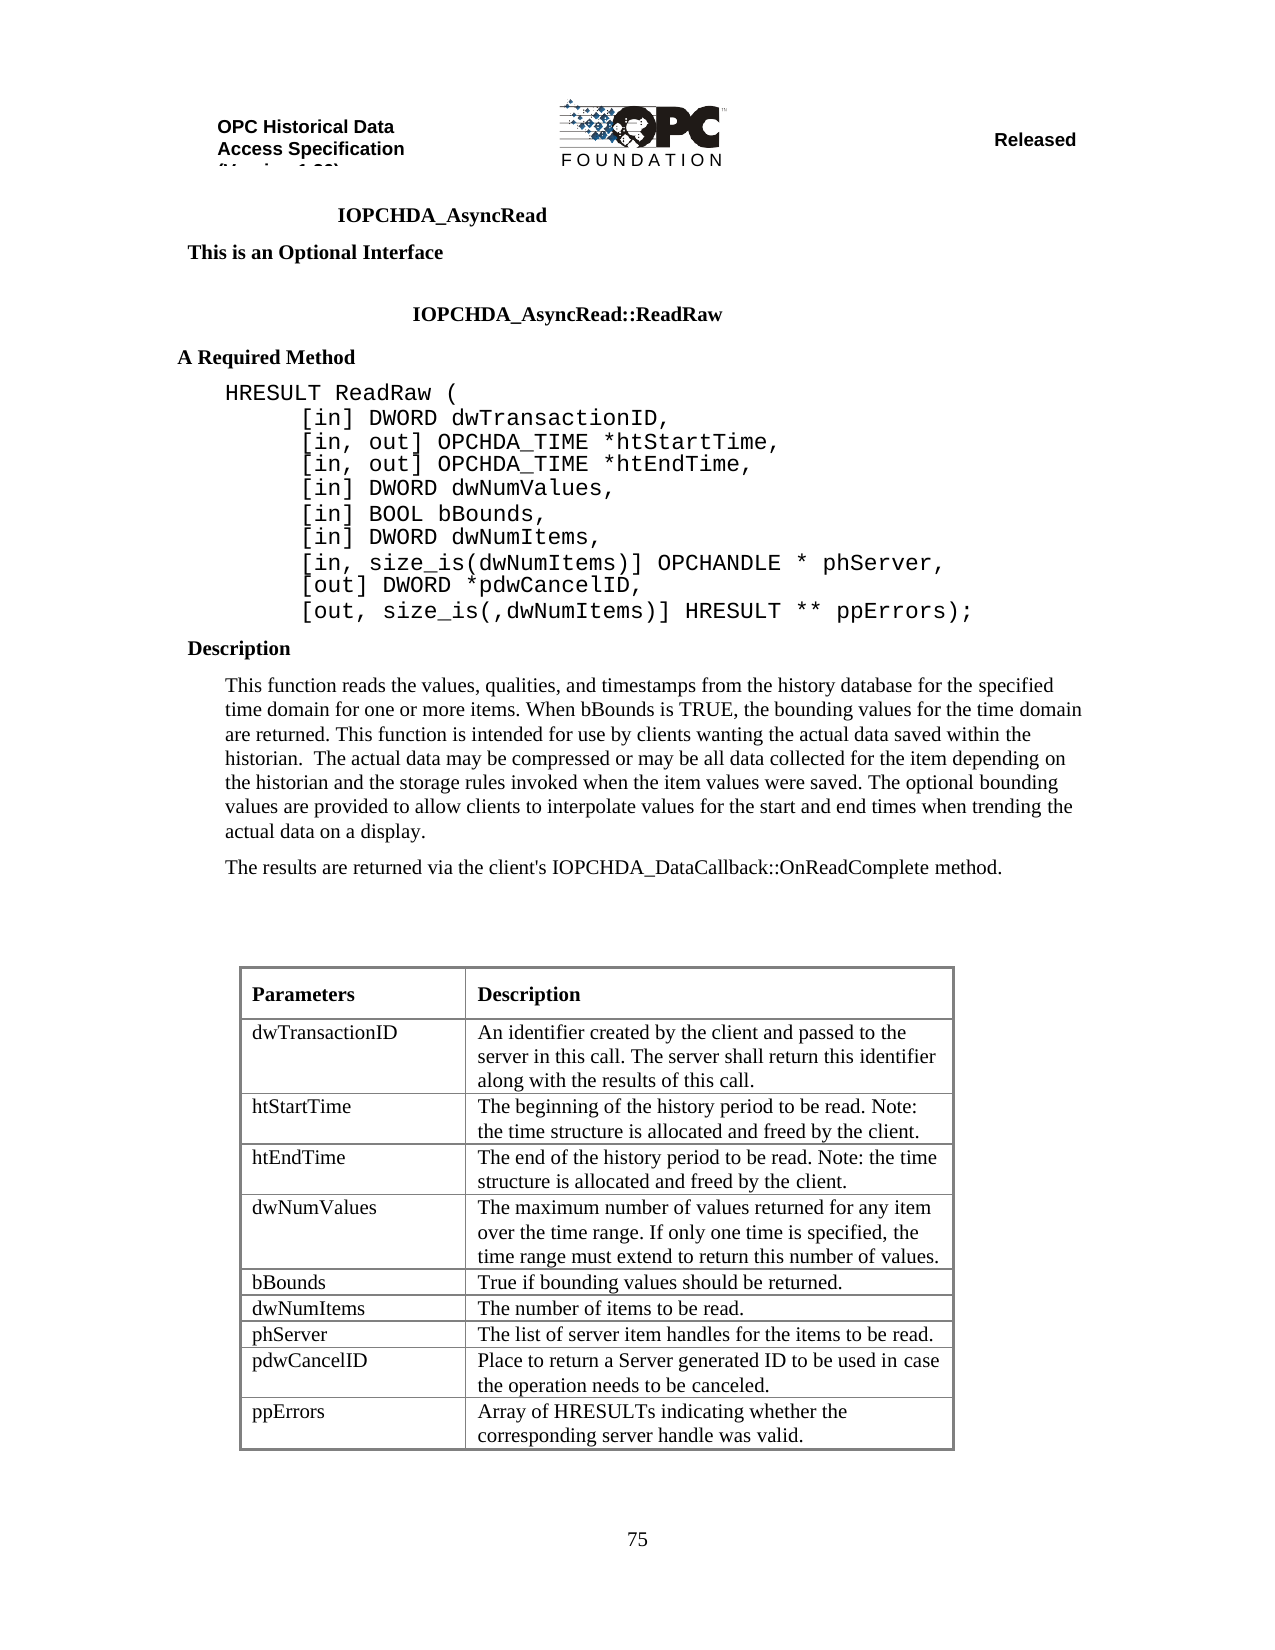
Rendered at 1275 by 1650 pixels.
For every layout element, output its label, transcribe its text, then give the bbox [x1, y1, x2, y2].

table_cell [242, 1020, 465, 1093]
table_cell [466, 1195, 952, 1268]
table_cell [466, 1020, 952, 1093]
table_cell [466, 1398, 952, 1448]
subtitle IOPCHDA_AsyncRead This is an Optional Interface [187, 203, 548, 264]
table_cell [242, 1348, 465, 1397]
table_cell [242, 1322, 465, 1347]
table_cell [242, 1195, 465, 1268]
text [in] BOOL bBounds, [in] DWORD dwNumItems, [300, 503, 603, 551]
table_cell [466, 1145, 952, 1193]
text Description [187, 636, 1096, 660]
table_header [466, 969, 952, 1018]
text This function reads the values, qualities, and timestamps from the history database for the specified time domain for one or more items. When bBounds is TRUE, the bounding values for the time domain are returned. This function is intended for use by clients wanting the actual data saved within the historian. The actual data may be compressed or may be all data collected for the item depending on the historian and the storage rules invoked when the item values were saved. The optional bounding values are provided to allow clients to interpolate values for the start and end times when trending the actual data on a display. [225, 673, 1085, 843]
text [in, out] OPCHDA_TIME *htStartTime, [in, out] OPCHDA_TIME *htEndTime, [in] DWORD dwNumValues, [300, 430, 782, 503]
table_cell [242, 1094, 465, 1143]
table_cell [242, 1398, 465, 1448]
text [in, size_is(dwNumItems)] OPCHANDLE * phServer, [out] DWORD *pdwCancelID, [300, 551, 947, 599]
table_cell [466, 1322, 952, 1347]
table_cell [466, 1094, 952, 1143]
text The results are returned via the client's IOPCHDA_DataCallback::OnReadComplete method. [225, 855, 1096, 879]
text [out, size_is(,dwNumItems)] HRESULT ** ppErrors); [300, 599, 1096, 624]
picture [559, 99, 727, 148]
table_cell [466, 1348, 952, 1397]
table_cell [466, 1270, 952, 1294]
list IOPCHDA_AsyncRead::ReadRaw A Required Method [177, 283, 724, 369]
text HRESULT ReadRaw ( [225, 380, 1096, 406]
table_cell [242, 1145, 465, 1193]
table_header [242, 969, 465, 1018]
text [in] DWORD dwTransactionID, [300, 406, 1096, 430]
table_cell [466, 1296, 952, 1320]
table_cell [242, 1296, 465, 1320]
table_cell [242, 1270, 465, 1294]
